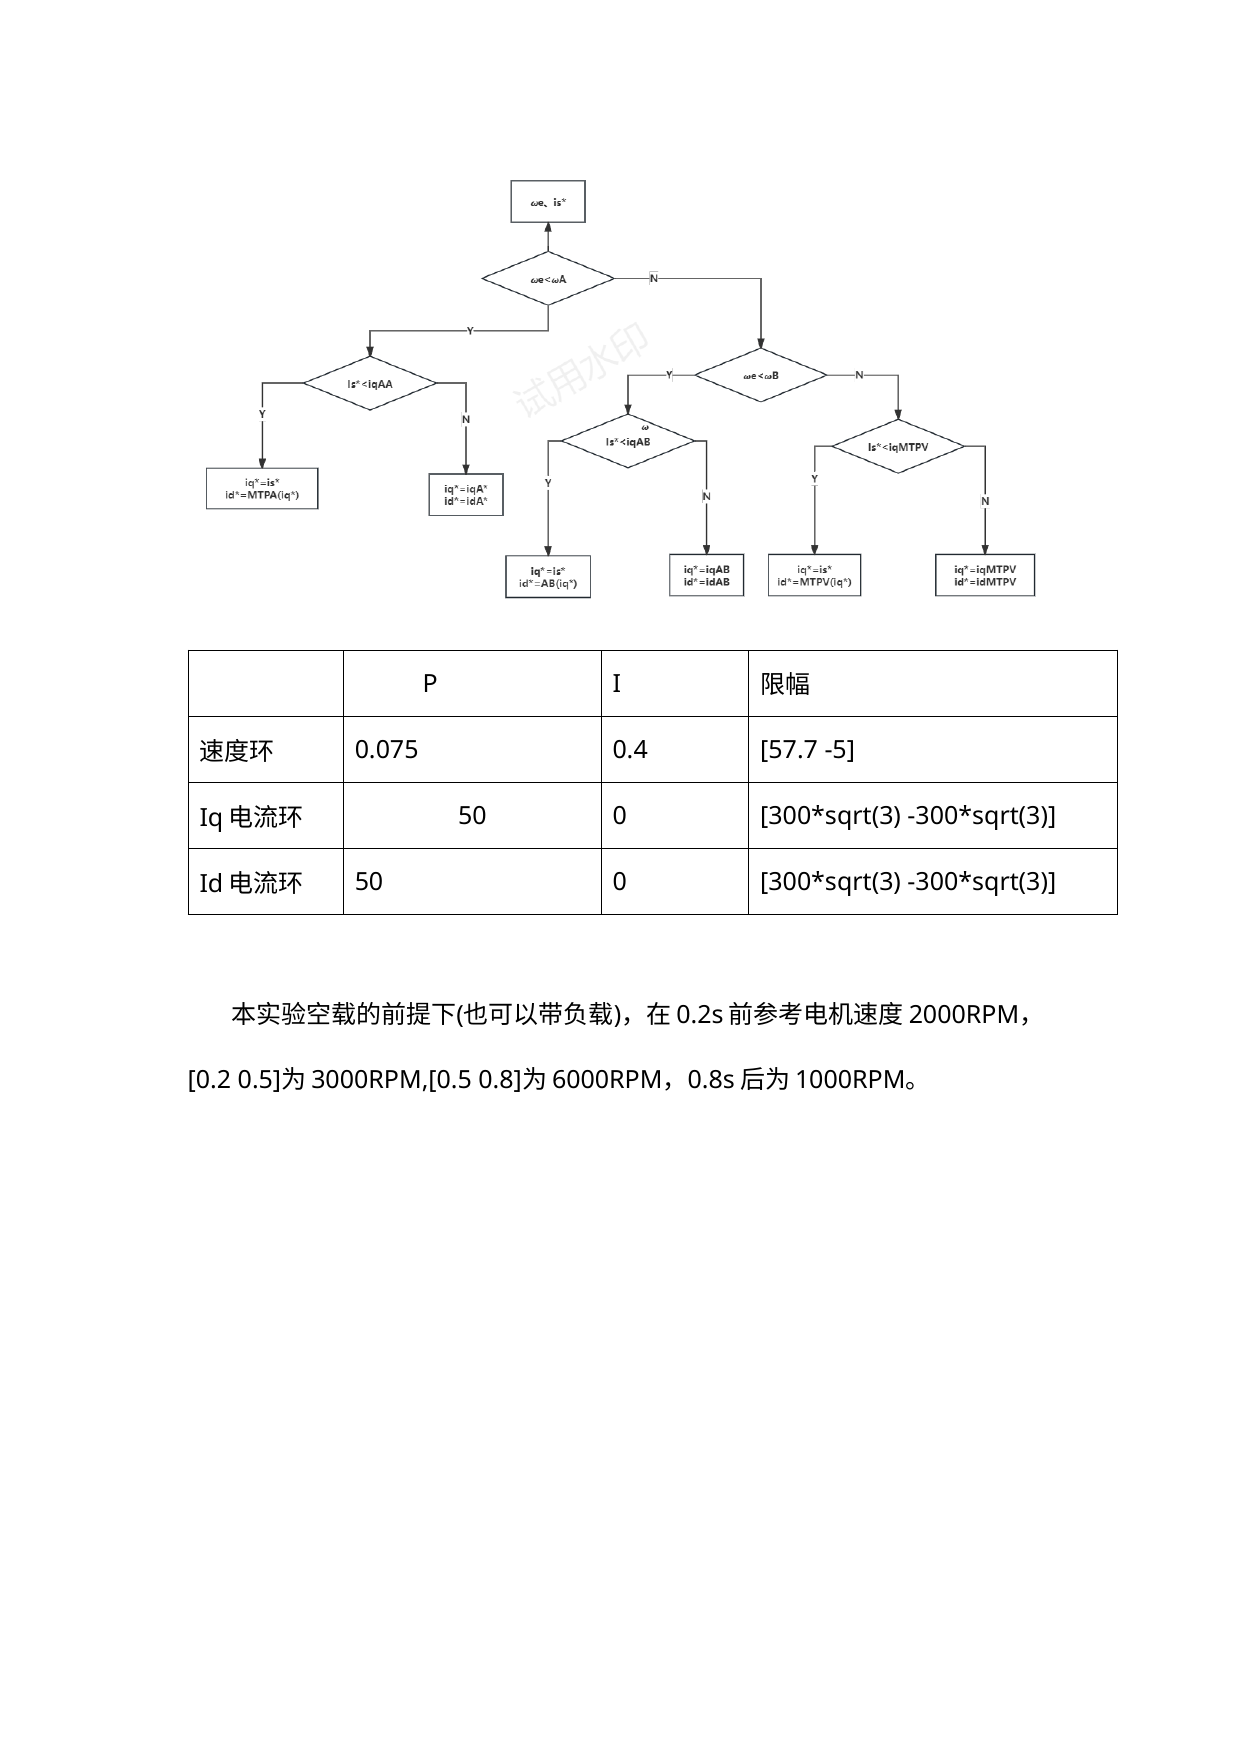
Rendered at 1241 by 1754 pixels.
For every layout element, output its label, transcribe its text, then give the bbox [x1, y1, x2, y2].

table_header 限幅 [749, 651, 1117, 716]
picture [187, 162, 1053, 616]
table_cell [57.7 -5] [749, 717, 1117, 782]
table_cell 速度环 [189, 717, 343, 782]
table_header P [344, 651, 601, 716]
table_cell Iq电流环 [189, 783, 343, 848]
table_header I [602, 651, 748, 716]
table_cell 0 [602, 849, 748, 914]
table_cell 50 [344, 783, 601, 848]
table_cell 0.075 [344, 717, 601, 782]
text 本实验空载的前提下(也可以带负载)，在0.2s前参考电机速度2000RPM，[0.2 0.5]为3000RPM,[0.5 0.8]为6000RPM，0.8s后为1000RPM。 [187, 980, 1053, 1110]
table_cell [300*sqrt(3) -300*sqrt(3)] [749, 849, 1117, 914]
table_header [189, 651, 343, 716]
table_cell 0 [602, 783, 748, 848]
table_cell 0.4 [602, 717, 748, 782]
table_cell Id电流环 [189, 849, 343, 914]
table_cell 50 [344, 849, 601, 914]
table_cell [300*sqrt(3) -300*sqrt(3)] [749, 783, 1117, 848]
